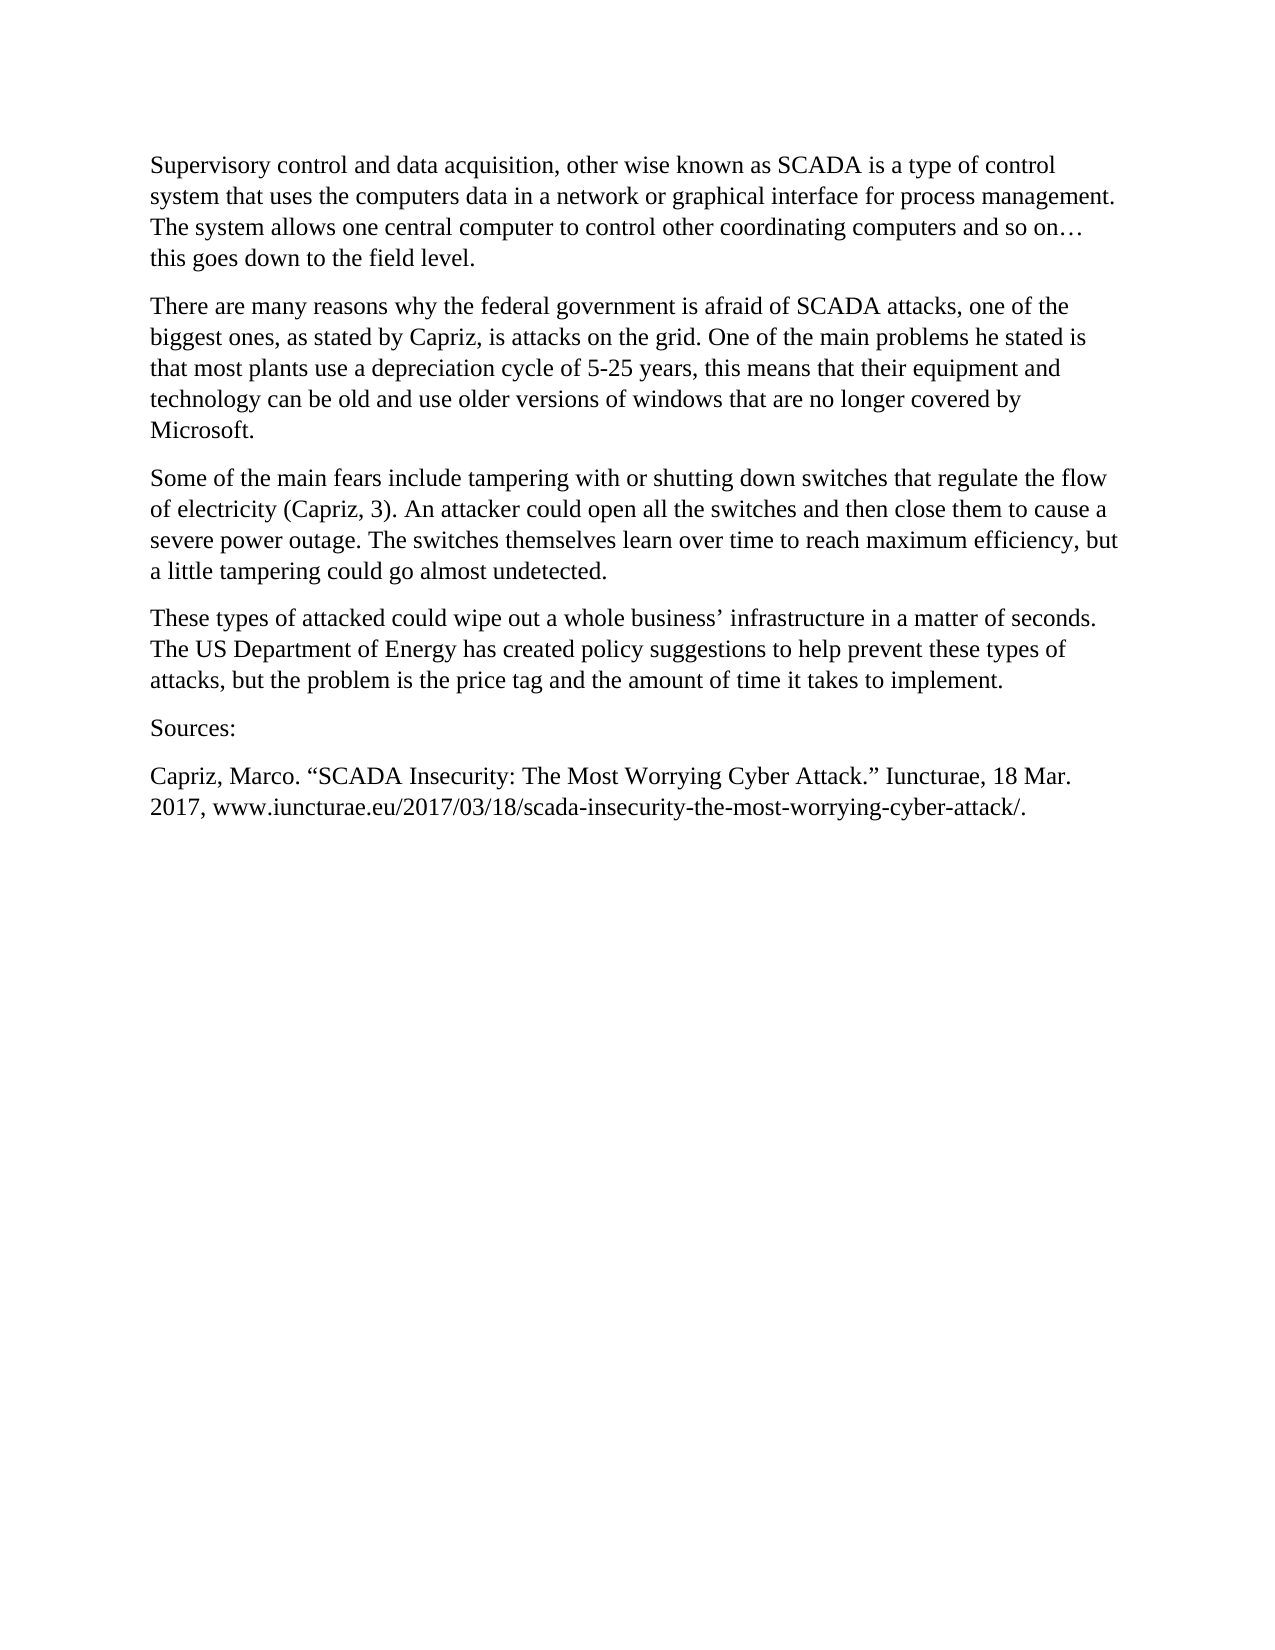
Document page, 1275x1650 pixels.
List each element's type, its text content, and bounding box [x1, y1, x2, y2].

text Some of the main fears include tampering with or shutting down switches that regulate the flow of electricity (Capriz, 3). An attacker could open all the switches and then close them to cause a severe power outage. The switches themselves learn over time to reach maximum efficiency, but a little tampering could go almost undetected. [150, 463, 1125, 584]
text Sources: [150, 713, 1125, 742]
text Capriz, Marco. “SCADA Insecurity: The Most Worrying Cyber Attack.” Iuncturae, 18 Mar. 2017, www.iuncturae.eu/2017/03/18/scada-insecurity-the-most-worrying-cyber-attack/. [150, 761, 1125, 821]
text There are many reasons why the federal government is afraid of SCADA attacks, one of the biggest ones, as stated by Capriz, is attacks on the grid. One of the main problems he stated is that most plants use a depreciation cycle of 5-25 years, this means that their equipment and technology can be old and use older versions of windows that are no longer covered by Microsoft. [150, 291, 1125, 444]
text Supervisory control and data acquisition, other wise known as SCADA is a type of control system that uses the computers data in a network or graphical interface for process management. The system allows one central computer to control other coordinating computers and so on… this goes down to the field level. [150, 150, 1125, 272]
text These types of attacked could wipe out a whole business’ infrastructure in a matter of seconds. The US Department of Energy has created policy suggestions to help prevent these types of attacks, but the problem is the price tag and the amount of time it takes to implement. [150, 603, 1125, 694]
